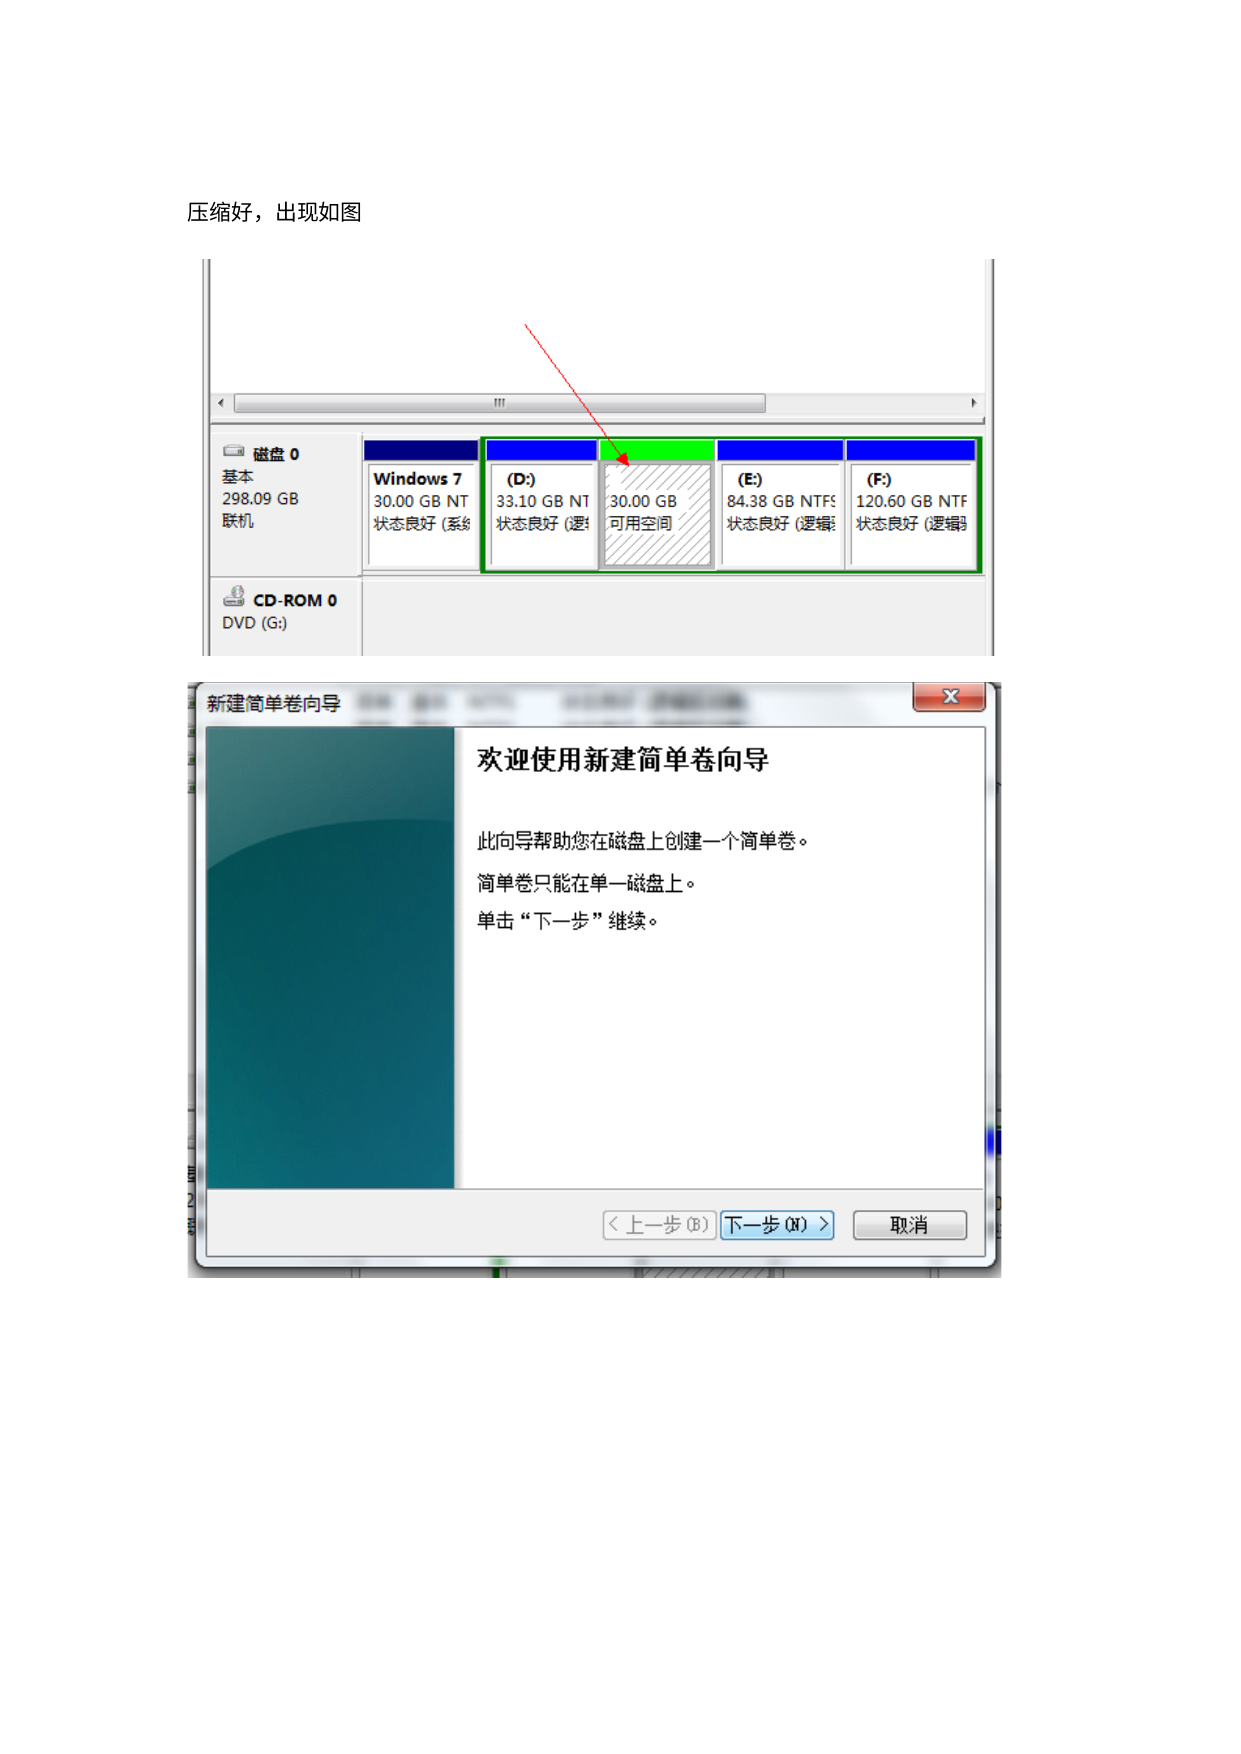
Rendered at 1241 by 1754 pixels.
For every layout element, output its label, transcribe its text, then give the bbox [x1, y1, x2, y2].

picture [187, 259, 1053, 656]
text 压缩好，出现如图 [187, 194, 1053, 227]
picture [187, 682, 1002, 1278]
